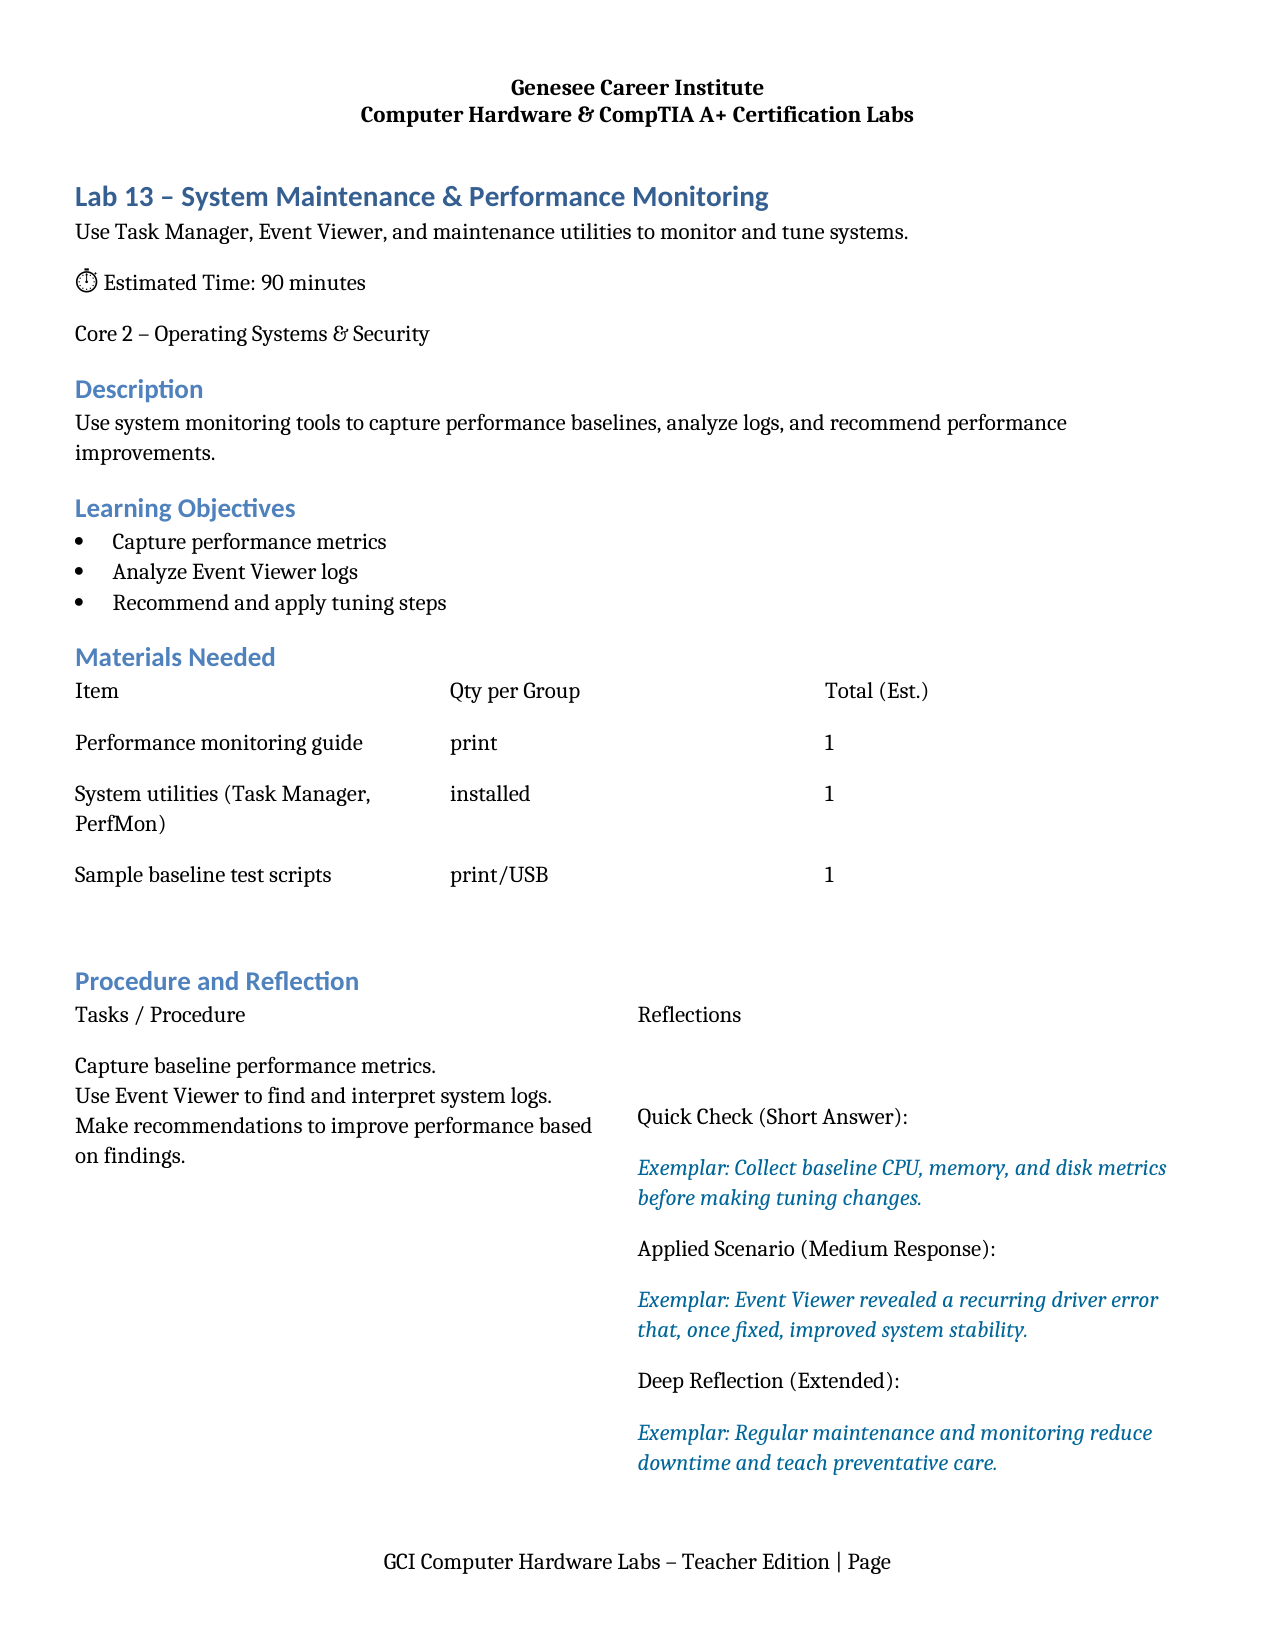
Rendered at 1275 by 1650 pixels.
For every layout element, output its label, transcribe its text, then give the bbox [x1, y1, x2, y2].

table_cell Quick Check (Short Answer): Exemplar: Collect baseline CPU, memory, and disk metrics before making tuning changes. Applied Scenario (Medium Response): Exemplar: Event Viewer revealed a recurring driver error that, once fixed, improved system stability. Deep Reflection (Extended): Exemplar: Regular maintenance and monitoring reduce downtime and teach preventative care. [626, 1053, 1189, 1501]
subtitle Procedure and Reflection [75, 964, 1200, 997]
table_cell Sample baseline test scripts [64, 862, 439, 913]
text Use system monitoring tools to capture performance baselines, analyze logs, and recommend performance improvements. [75, 410, 1200, 466]
text Use Task Manager, Event Viewer, and maintenance utilities to monitor and tune systems. [75, 219, 1200, 245]
subtitle Description [75, 372, 1200, 405]
text ⏱ Estimated Time: 90 minutes [75, 270, 1200, 296]
subtitle Materials Needed [75, 640, 1200, 673]
table_header Qty per Group [439, 678, 814, 729]
table_header Item [64, 678, 439, 729]
text Core 2 – Operating Systems & Security [75, 321, 1200, 347]
table_cell Capture baseline performance metrics. Use Event Viewer to find and interpret system logs. Make recommendations to improve performance based on findings. [64, 1053, 626, 1501]
table_cell installed [439, 780, 814, 862]
table_cell Performance monitoring guide [64, 729, 439, 780]
table_cell 1 [814, 862, 1189, 913]
list Analyze Event Viewer logs [75, 559, 1200, 585]
table_header Tasks / Procedure [64, 1002, 626, 1053]
table_cell print [439, 729, 814, 780]
table_header Total (Est.) [814, 678, 1189, 729]
subtitle Lab 13 – System Maintenance & Performance Monitoring [75, 178, 1200, 213]
table_cell 1 [814, 780, 1189, 862]
table_cell print/USB [439, 862, 814, 913]
table_header Reflections [626, 1002, 1189, 1053]
list Recommend and apply tuning steps [75, 589, 1200, 616]
table_cell System utilities (Task Manager, PerfMon) [64, 780, 439, 862]
table_cell 1 [814, 729, 1189, 780]
subtitle Learning Objectives [75, 491, 1200, 524]
list Capture performance metrics [75, 529, 1200, 555]
